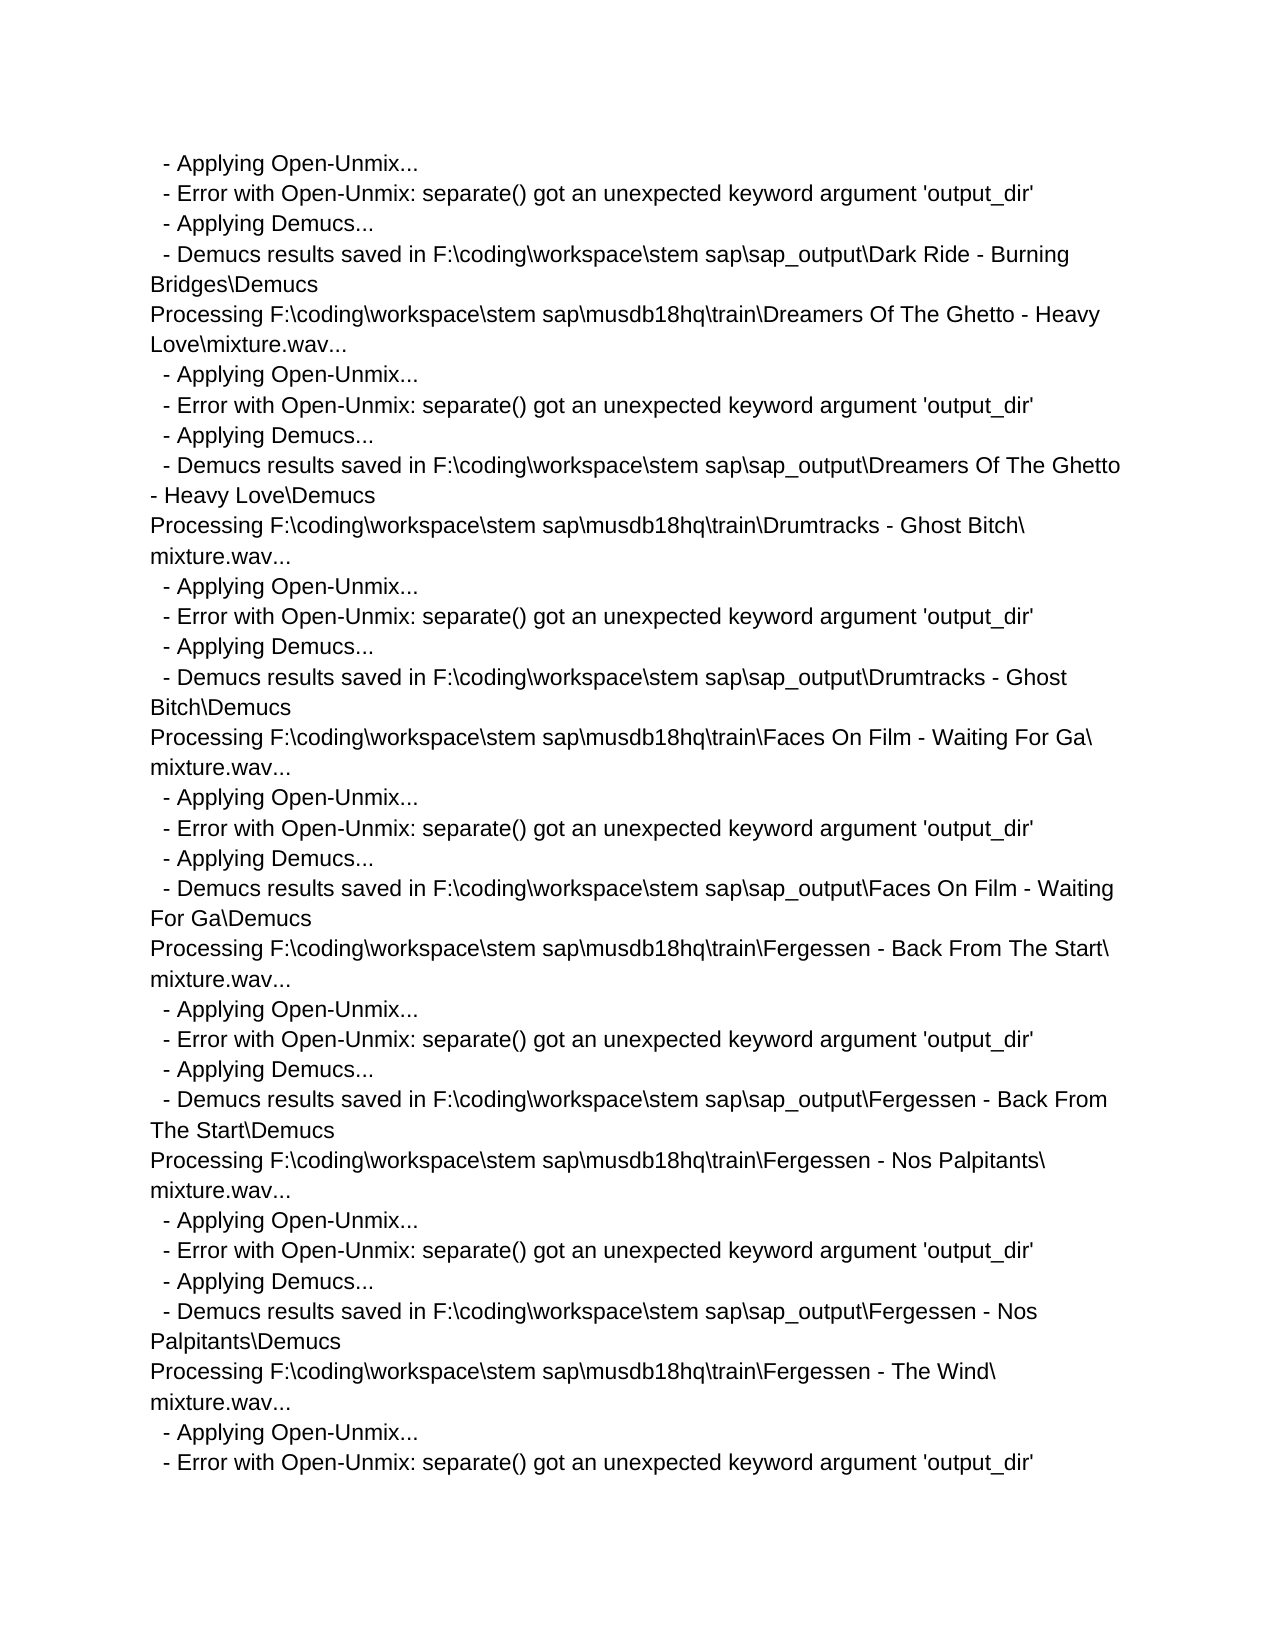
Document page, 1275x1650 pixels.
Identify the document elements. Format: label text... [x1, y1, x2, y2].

text - Applying Demucs... [150, 1268, 1125, 1294]
text - Error with Open-Unmix: separate() got an unexpected keyword argument 'output_dir' [150, 603, 1125, 629]
text - Error with Open-Unmix: separate() got an unexpected keyword argument 'output_dir' [150, 1449, 1125, 1475]
text - Error with Open-Unmix: separate() got an unexpected keyword argument 'output_dir' [150, 814, 1125, 841]
text - Applying Demucs... [150, 210, 1125, 237]
text Processing F:\coding\workspace\stem sap\musdb18hq\train\Dreamers Of The Ghetto - Heavy Love\mixture.wav... [150, 301, 1125, 358]
text - Error with Open-Unmix: separate() got an unexpected keyword argument 'output_dir' [150, 180, 1125, 207]
text - Error with Open-Unmix: separate() got an unexpected keyword argument 'output_dir' [150, 1026, 1125, 1052]
text - Demucs results saved in F:\coding\workspace\stem sap\sap_output\Drumtracks - Ghost Bitch\Demucs [150, 663, 1125, 720]
text - Applying Demucs... [150, 633, 1125, 660]
text Processing F:\coding\workspace\stem sap\musdb18hq\train\Fergessen - Back From The Start\mixture.wav... [150, 935, 1125, 992]
text Processing F:\coding\workspace\stem sap\musdb18hq\train\Drumtracks - Ghost Bitch\mixture.wav... [150, 512, 1125, 569]
text Processing F:\coding\workspace\stem sap\musdb18hq\train\Fergessen - Nos Palpitants\mixture.wav... [150, 1147, 1125, 1203]
text Processing F:\coding\workspace\stem sap\musdb18hq\train\Fergessen - The Wind\mixture.wav... [150, 1358, 1125, 1415]
text - Applying Open-Unmix... [150, 150, 1125, 176]
text Processing F:\coding\workspace\stem sap\musdb18hq\train\Faces On Film - Waiting For Ga\mixture.wav... [150, 724, 1125, 781]
text - Applying Demucs... [150, 1056, 1125, 1083]
text - Applying Open-Unmix... [150, 996, 1125, 1022]
text - Applying Open-Unmix... [150, 784, 1125, 811]
text - Applying Open-Unmix... [150, 1207, 1125, 1234]
text - Applying Demucs... [150, 422, 1125, 448]
text - Applying Open-Unmix... [150, 573, 1125, 599]
text - Error with Open-Unmix: separate() got an unexpected keyword argument 'output_dir' [150, 392, 1125, 418]
text - Applying Demucs... [150, 845, 1125, 871]
text - Applying Open-Unmix... [150, 361, 1125, 388]
text - Applying Open-Unmix... [150, 1419, 1125, 1445]
text - Demucs results saved in F:\coding\workspace\stem sap\sap_output\Dark Ride - Burning Bridges\Demucs [150, 241, 1125, 297]
text - Demucs results saved in F:\coding\workspace\stem sap\sap_output\Fergessen - Back From The Start\Demucs [150, 1086, 1125, 1143]
text - Demucs results saved in F:\coding\workspace\stem sap\sap_output\Faces On Film - Waiting For Ga\Demucs [150, 875, 1125, 932]
text - Demucs results saved in F:\coding\workspace\stem sap\sap_output\Fergessen - Nos Palpitants\Demucs [150, 1298, 1125, 1354]
text - Demucs results saved in F:\coding\workspace\stem sap\sap_output\Dreamers Of The Ghetto - Heavy Love\Demucs [150, 452, 1125, 509]
text - Error with Open-Unmix: separate() got an unexpected keyword argument 'output_dir' [150, 1237, 1125, 1264]
